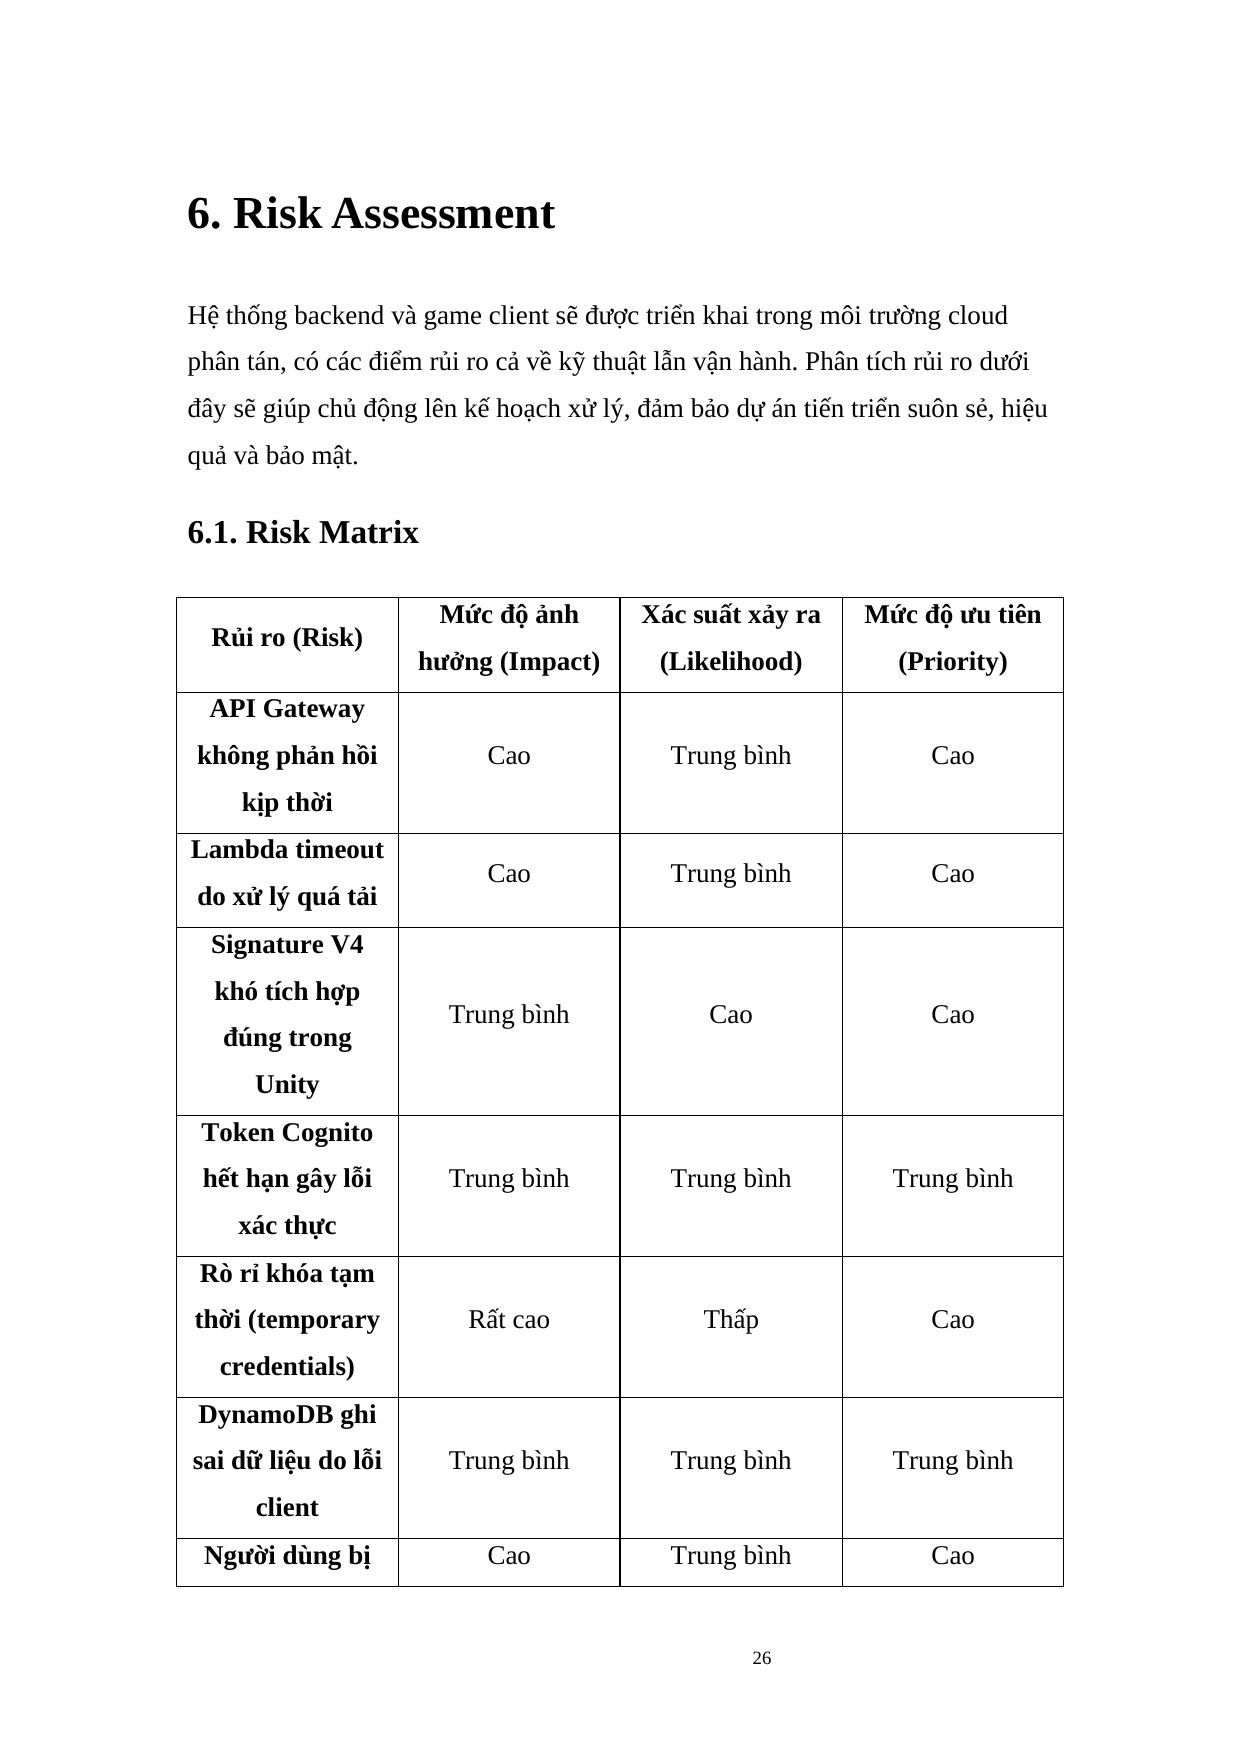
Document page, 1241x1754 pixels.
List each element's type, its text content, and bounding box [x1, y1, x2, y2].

table_cell Cao [621, 928, 842, 1115]
subtitle Risk Matrix [187, 513, 1053, 551]
table_cell Trung bình [843, 1398, 1063, 1538]
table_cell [177, 1539, 398, 1586]
table_cell Trung bình [399, 928, 619, 1115]
table_cell Thấp [621, 1257, 842, 1397]
table_cell Trung bình [621, 834, 842, 927]
table_cell Trung bình [621, 693, 842, 833]
table_header Mức độ ưu tiên (Priority) [843, 598, 1063, 692]
text Hệ thống backend và game client sẽ được triển khai trong môi trường cloud phân tán, có các điểm rủi ro cả về kỹ thuật lẫn vận hành. Phân tích rủi ro dưới đây sẽ giúp chủ động lên kế hoạch xử lý, đảm bảo dự án tiến triển suôn sẻ, hiệu quả và bảo mật. [187, 299, 1053, 470]
table_cell Cao [399, 693, 619, 833]
table_cell Cao [843, 1539, 1063, 1586]
table_cell Cao [843, 1257, 1063, 1397]
table_cell Trung bình [621, 1398, 842, 1538]
table_cell Rất cao [399, 1257, 619, 1397]
table_cell Trung bình [621, 1116, 842, 1256]
table_cell Trung bình [843, 1116, 1063, 1256]
table_cell Cao [843, 693, 1063, 833]
table_cell Lambda timeout do xử lý quá tải [177, 834, 398, 927]
table_cell Cao [399, 834, 619, 927]
table_cell API Gateway không phản hồi kịp thời [177, 693, 398, 833]
table_cell DynamoDB ghi sai dữ liệu do lỗi client [177, 1398, 398, 1538]
table_cell Signature V4 khó tích hợp đúng trong Unity [177, 928, 398, 1115]
subtitle Risk Assessment [187, 185, 1053, 238]
table_cell Cao [843, 928, 1063, 1115]
table_cell Trung bình [621, 1539, 842, 1586]
table_header Xác suất xảy ra (Likelihood) [621, 598, 842, 692]
table_cell Cao [399, 1539, 619, 1586]
table_cell Token Cognito hết hạn gây lỗi xác thực [177, 1116, 398, 1256]
table_cell Trung bình [399, 1398, 619, 1538]
table_cell Rò rỉ khóa tạm thời (temporary credentials) [177, 1257, 398, 1397]
table_header Mức độ ảnh hưởng (Impact) [399, 598, 619, 692]
table_header Rủi ro (Risk) [177, 598, 398, 692]
table_cell Cao [843, 834, 1063, 927]
table_cell Trung bình [399, 1116, 619, 1256]
